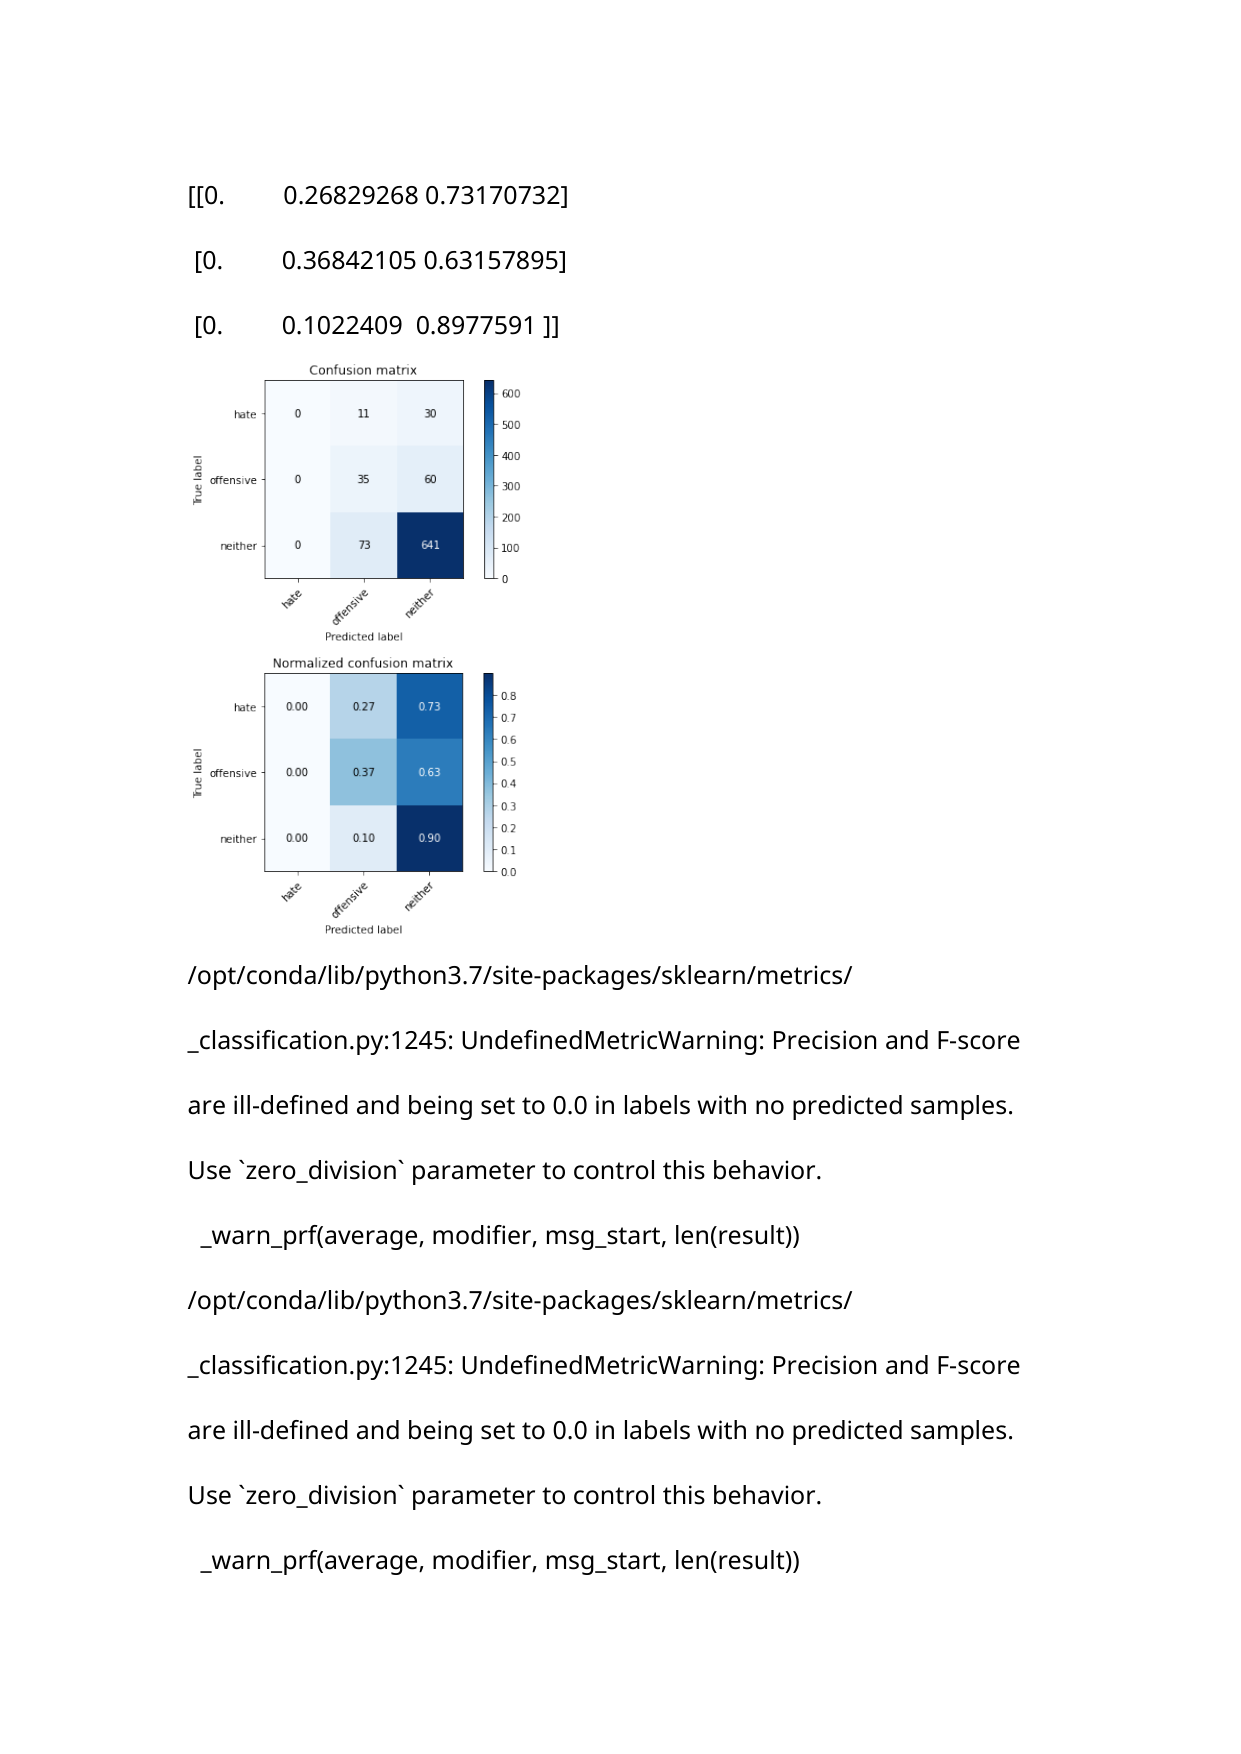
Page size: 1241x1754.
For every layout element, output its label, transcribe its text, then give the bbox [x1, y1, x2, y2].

picture [187, 650, 524, 942]
text [0. 0.36842105 0.63157895] [187, 227, 1053, 292]
text _warn_prf(average, modifier, msg_start, len(result)) [187, 1202, 1053, 1267]
picture [187, 357, 528, 649]
text _warn_prf(average, modifier, msg_start, len(result)) [187, 1527, 1053, 1592]
text [0. 0.1022409 0.8977591 ]] [187, 292, 1053, 357]
text [[0. 0.26829268 0.73170732] [187, 162, 1053, 227]
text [187, 1267, 1053, 1527]
